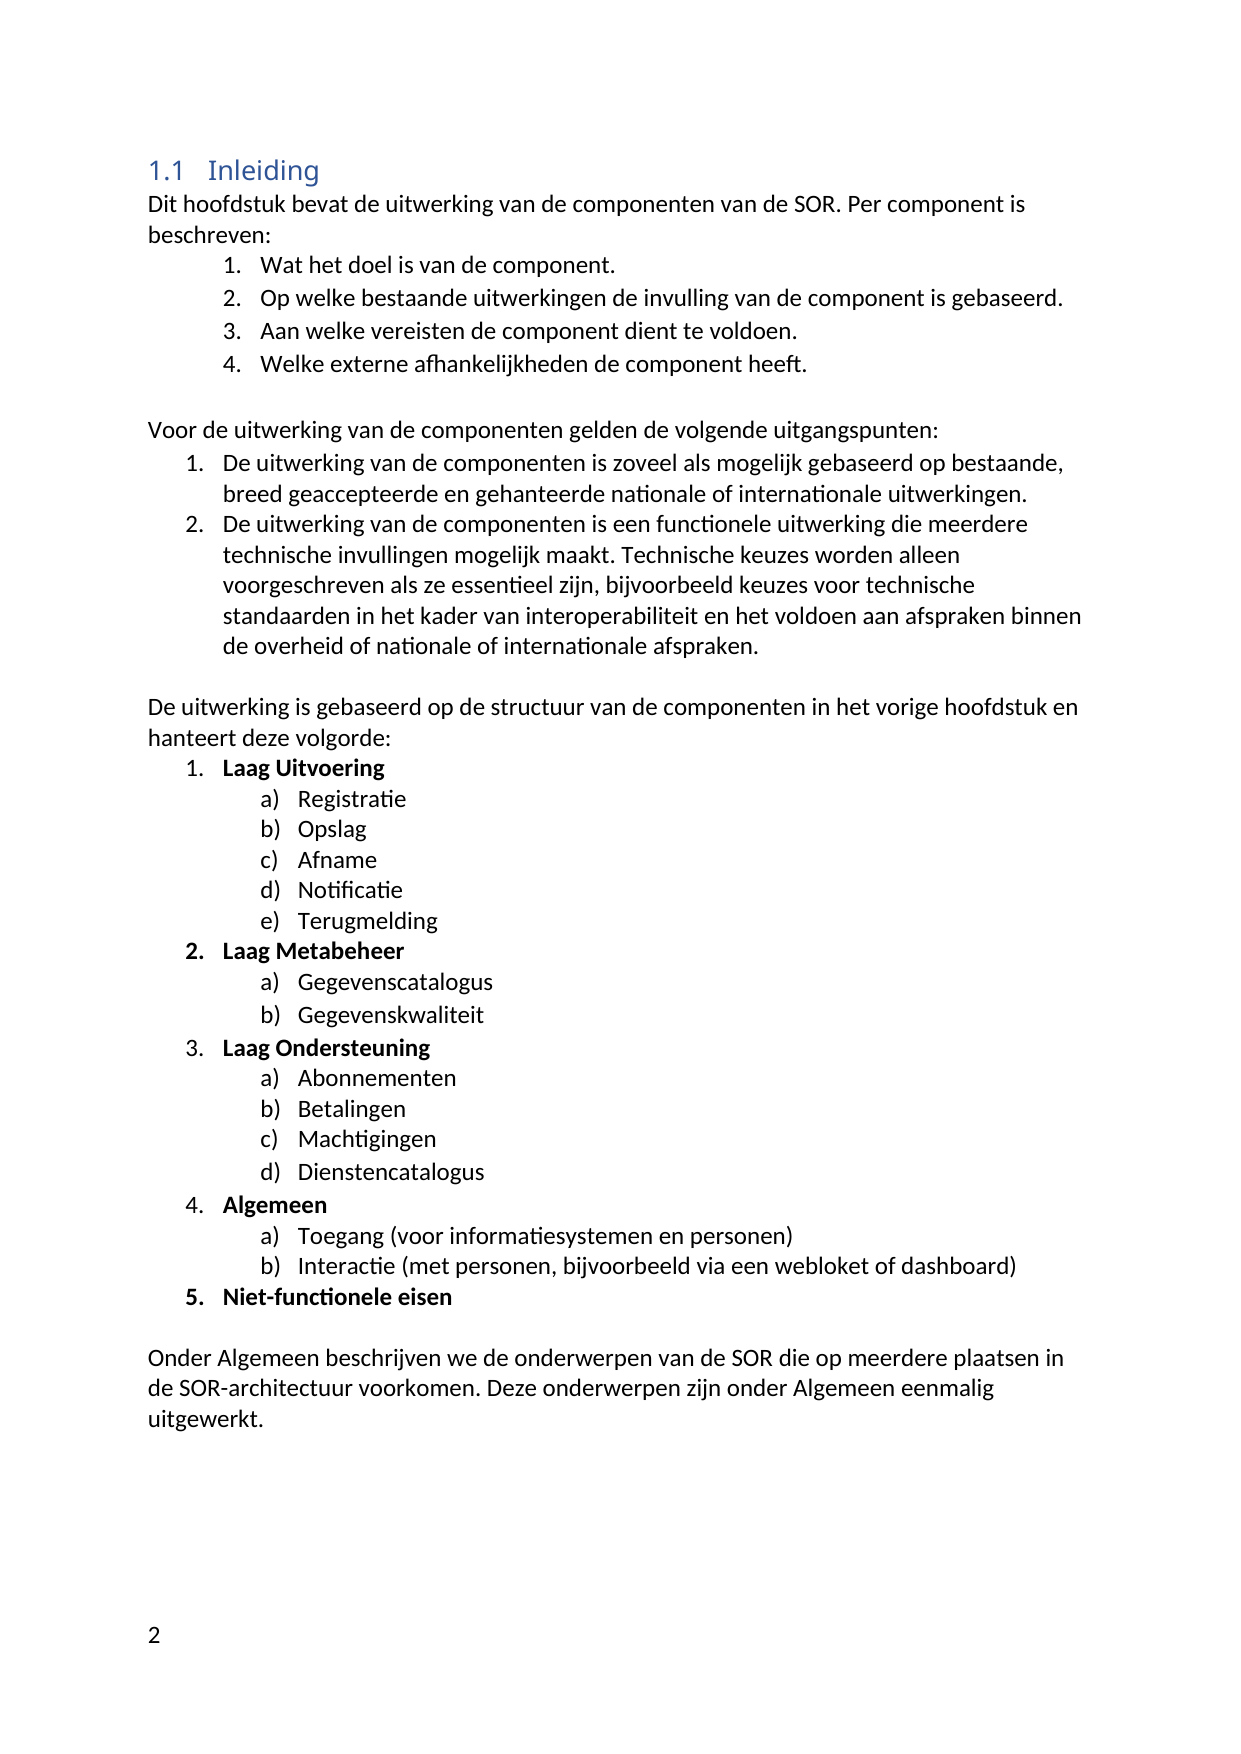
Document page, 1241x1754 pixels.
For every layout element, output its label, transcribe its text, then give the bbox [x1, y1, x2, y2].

list Aan welke vereisten de component dient te voldoen. [223, 316, 1093, 346]
text Voor de uitwerking van de componenten gelden de volgende uitgangspunten: [148, 414, 1093, 445]
list Wat het doel is van de component. [223, 250, 1093, 280]
list Dienstencatalogus [260, 1156, 1093, 1187]
list Terugmelding [260, 905, 1093, 936]
list Gegevenscatalogus [260, 966, 1093, 997]
list Betalingen [260, 1093, 1093, 1123]
list De uitwerking van de componenten is een functionele uitwerking die meerdere technische invullingen mogelijk maakt. Technische keuzes worden alleen voorgeschreven als ze essentieel zijn, bijvoorbeeld keuzes voor technische standaarden in het kader van interoperabiliteit en het voldoen aan afspraken binnen de overheid of nationale of internationale afspraken. [185, 508, 1093, 661]
list Opslag [260, 813, 1093, 844]
list De uitwerking van de componenten is zoveel als mogelijk gebaseerd op bestaande, breed geaccepteerde en gehanteerde nationale of internationale uitwerkingen. [185, 447, 1093, 508]
text Dit hoofdstuk bevat de uitwerking van de componenten van de SOR. Per component is beschreven: [148, 189, 1093, 250]
list Welke externe afhankelijkheden de component heeft. [223, 348, 1093, 379]
list Notificatie [260, 874, 1093, 905]
list Machtigingen [260, 1123, 1093, 1154]
list Gegevenskwaliteit [260, 999, 1093, 1029]
list Afname [260, 844, 1093, 874]
list Op welke bestaande uitwerkingen de invulling van de component is gebaseerd. [223, 283, 1093, 313]
text De uitwerking is gebaseerd op de structuur van de componenten in het vorige hoofdstuk en hanteert deze volgorde: [148, 691, 1093, 752]
text Onder Algemeen beschrijven we de onderwerpen van de SOR die op meerdere plaatsen in de SOR-architectuur voorkomen. Deze onderwerpen zijn onder Algemeen eenmalig uitgewerkt. [148, 1342, 1093, 1433]
list Algemeen [185, 1189, 1093, 1220]
subtitle Inleiding [148, 152, 1093, 189]
list Toegang (voor informatiesystemen en personen) [260, 1220, 1093, 1250]
list Registratie [260, 783, 1093, 813]
list Laag Uitvoering [185, 752, 1093, 783]
list Interactie (met personen, bijvoorbeeld via een webloket of dashboard) [260, 1250, 1093, 1281]
list Laag Ondersteuning [185, 1032, 1093, 1062]
list Abonnementen [260, 1062, 1093, 1093]
list Laag Metabeheer [185, 936, 1093, 966]
list Niet-functionele eisen [185, 1281, 1093, 1311]
